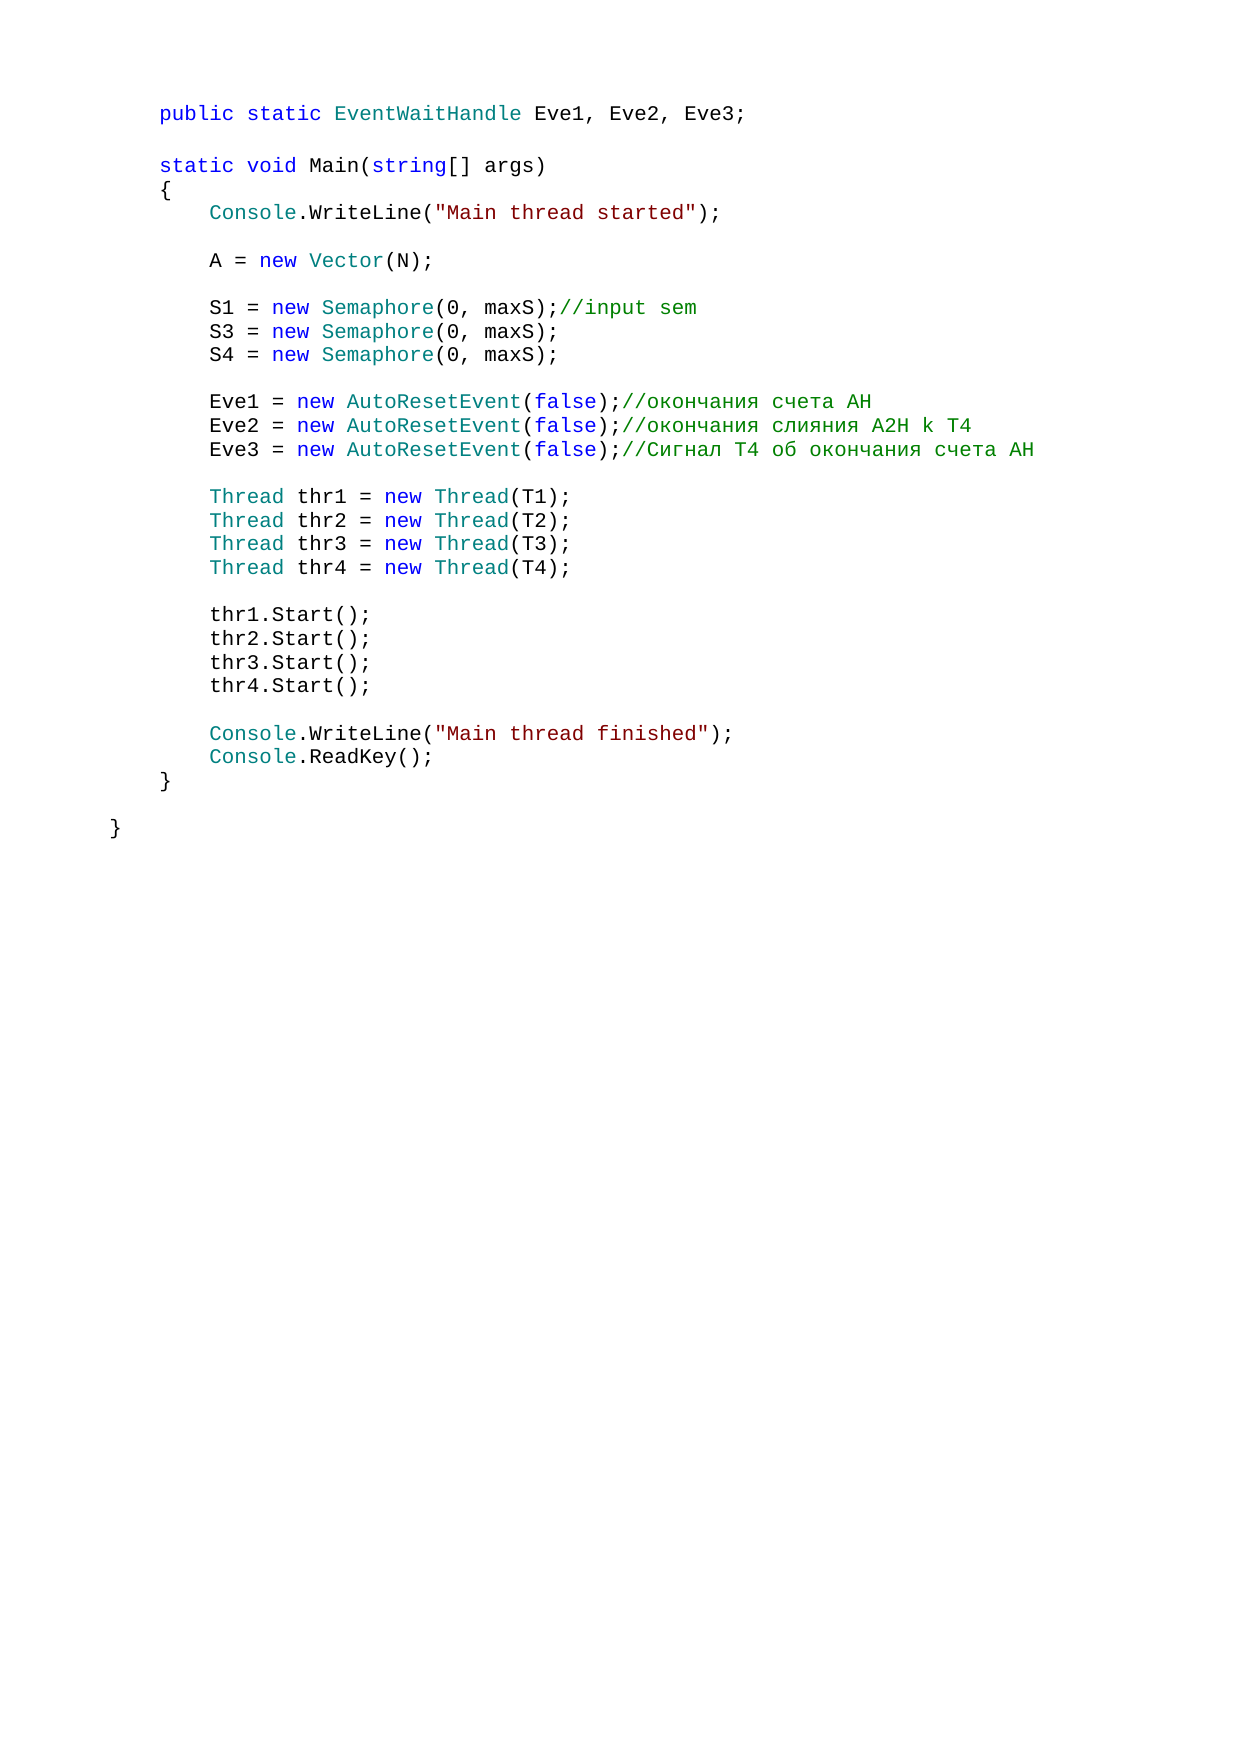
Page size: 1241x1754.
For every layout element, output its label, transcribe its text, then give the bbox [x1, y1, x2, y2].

text S1 = new Semaphore(0, maxS);//input sem [59, 297, 1152, 321]
text A = new Vector(N); [59, 250, 1152, 273]
text Eve3 = new AutoResetEvent(false);//Сигнал T4 об окончания счета AH [59, 439, 1152, 462]
text } [59, 817, 1152, 841]
text Console.WriteLine("Main thread finished"); [59, 723, 1152, 746]
text thr3.Start(); [59, 652, 1152, 675]
text thr4.Start(); [59, 675, 1152, 699]
text S3 = new Semaphore(0, maxS); [59, 321, 1152, 344]
text Thread thr1 = new Thread(T1); [59, 486, 1152, 510]
text } [59, 770, 1152, 793]
text static void Main(string[] args) [59, 155, 1152, 179]
text Thread thr4 = new Thread(T4); [59, 557, 1152, 581]
text Thread thr3 = new Thread(T3); [59, 533, 1152, 557]
text Eve1 = new AutoResetEvent(false);//окончания счета AH [59, 392, 1152, 415]
text thr1.Start(); [59, 604, 1152, 628]
text Console.WriteLine("Main thread started"); [59, 202, 1152, 226]
text { [59, 179, 1152, 202]
text Console.ReadKey(); [59, 746, 1152, 770]
text thr2.Start(); [59, 628, 1152, 652]
text S4 = new Semaphore(0, maxS); [59, 344, 1152, 368]
text public static EventWaitHandle Eve1, Eve2, Eve3; [59, 103, 1152, 127]
text Thread thr2 = new Thread(T2); [59, 510, 1152, 533]
text Eve2 = new AutoResetEvent(false);//окончания слияния A2H k T4 [59, 415, 1152, 439]
